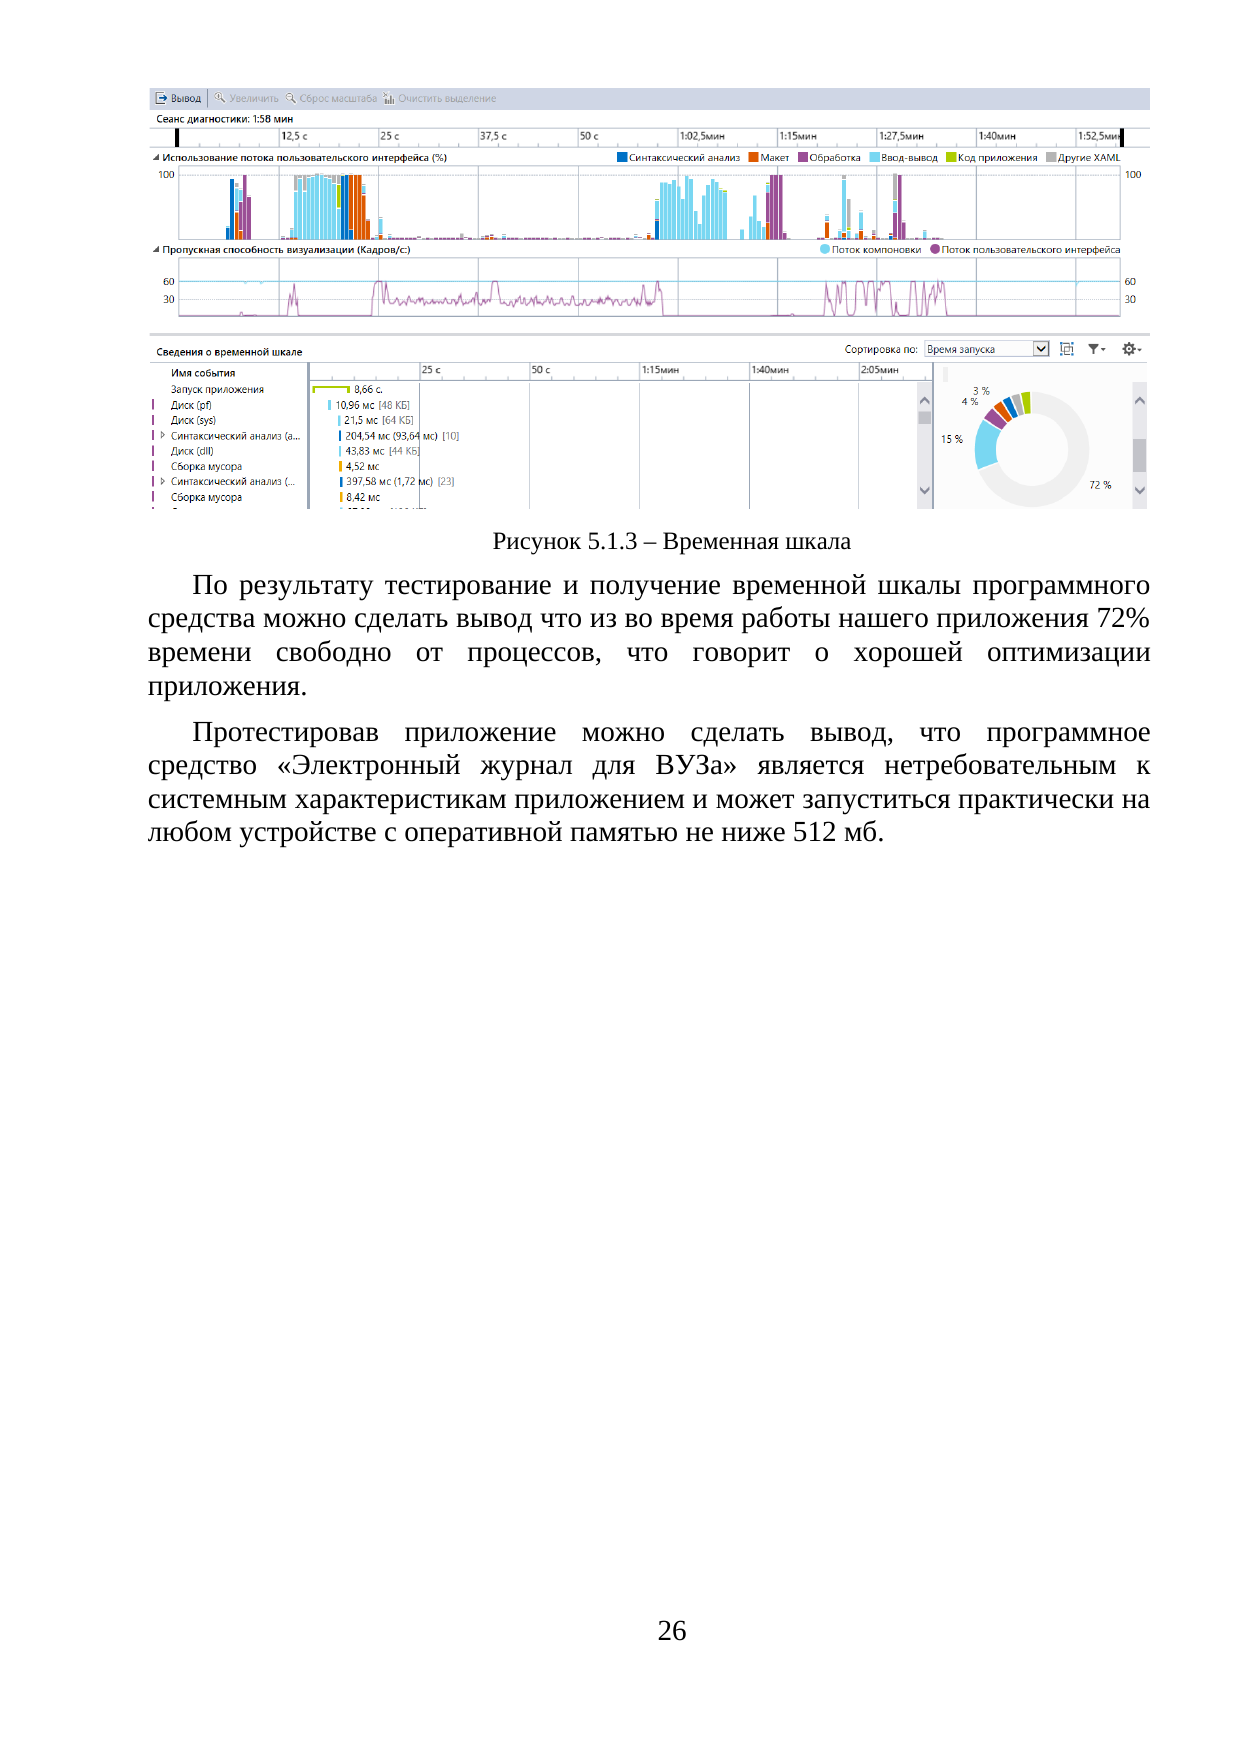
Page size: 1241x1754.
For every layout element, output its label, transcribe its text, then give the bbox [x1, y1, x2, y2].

text Протестировав приложение можно сделать вывод, что программное средство «Электронный журнал для ВУЗа» является нетребовательным к системным характеристикам приложением и может запуститься практически на любом устройстве с оперативной памятью не ниже 512 мб. [148, 714, 1152, 848]
text По результату тестирование и получение временной шкалы программного средства можно сделать вывод что из во время работы нашего приложения 72% времени свободно от процессов, что говорит о хорошей оптимизации приложения. [148, 567, 1152, 701]
picture [149, 88, 1150, 514]
text Рисунок 5.1.3 – Временная шкала [148, 526, 1152, 554]
